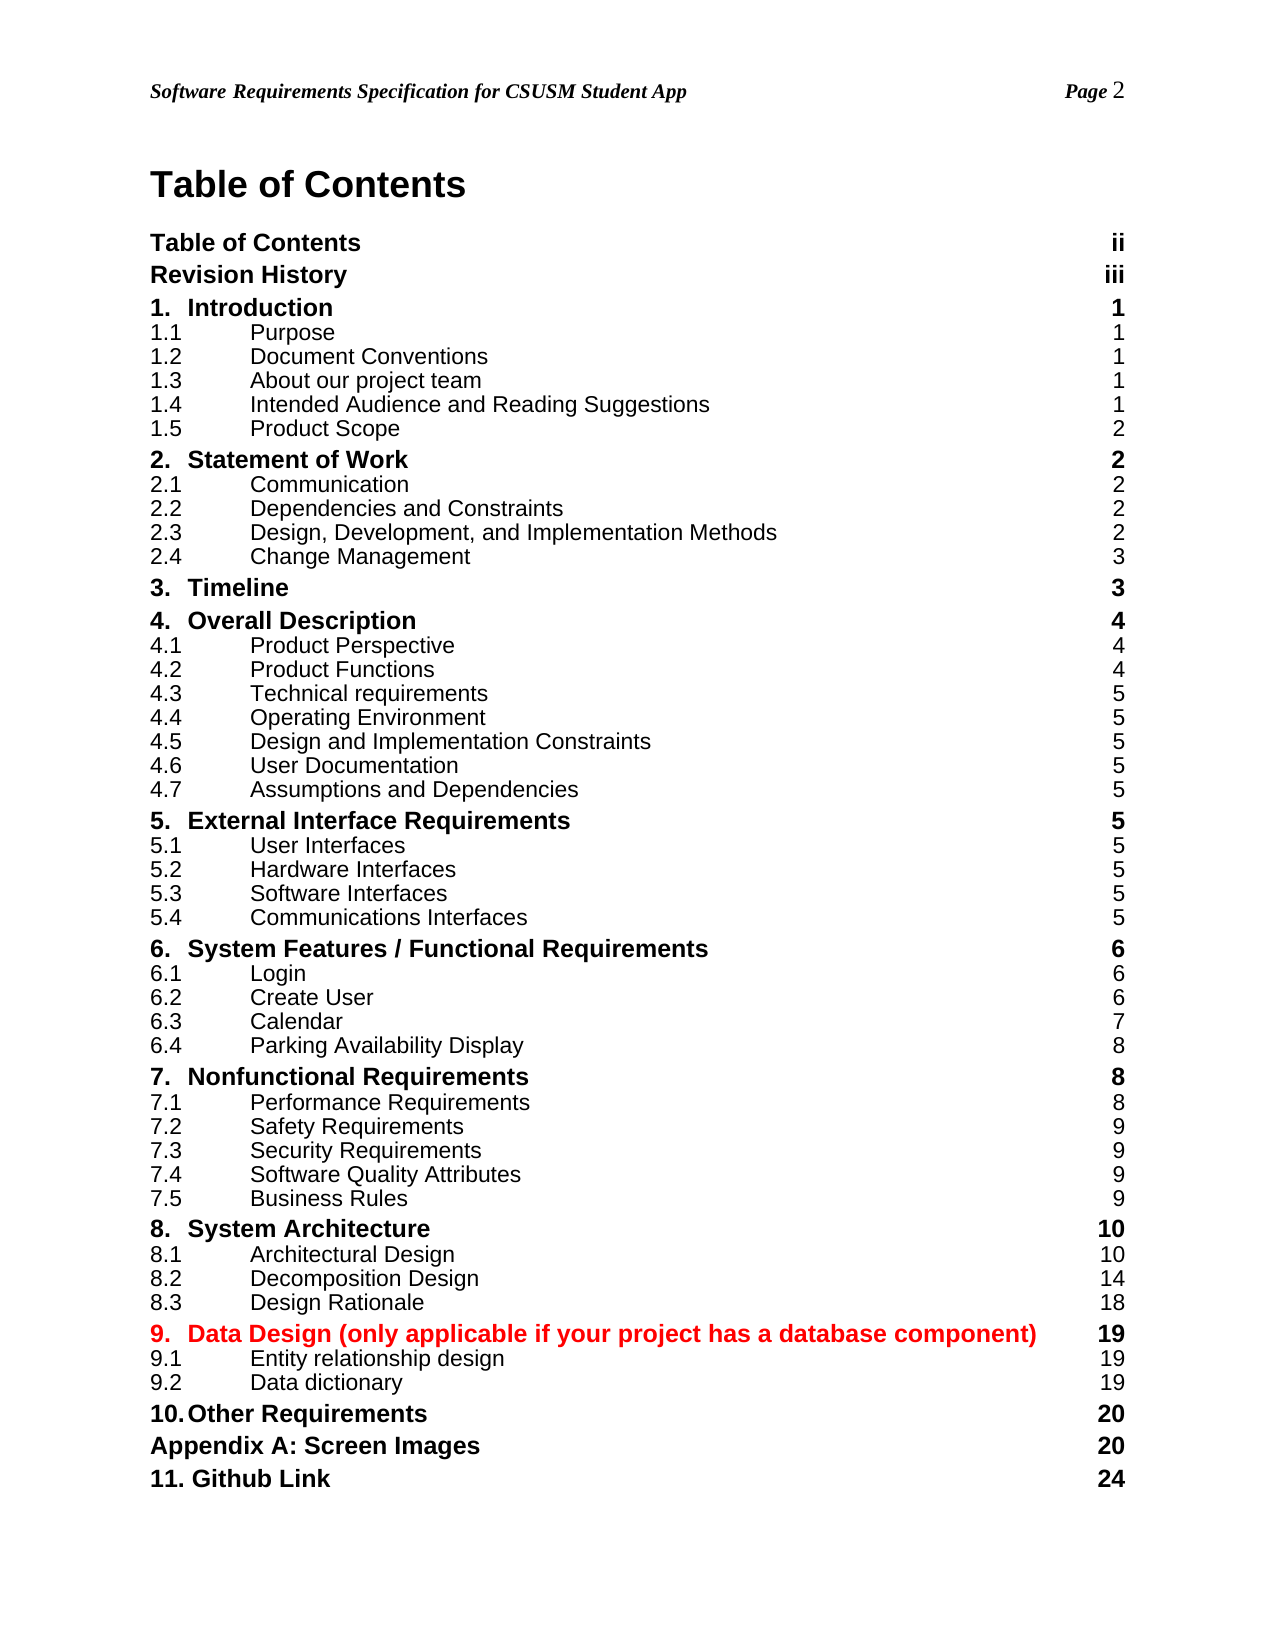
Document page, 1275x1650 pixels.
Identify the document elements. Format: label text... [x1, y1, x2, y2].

text Table of Contents [150, 162, 1125, 206]
